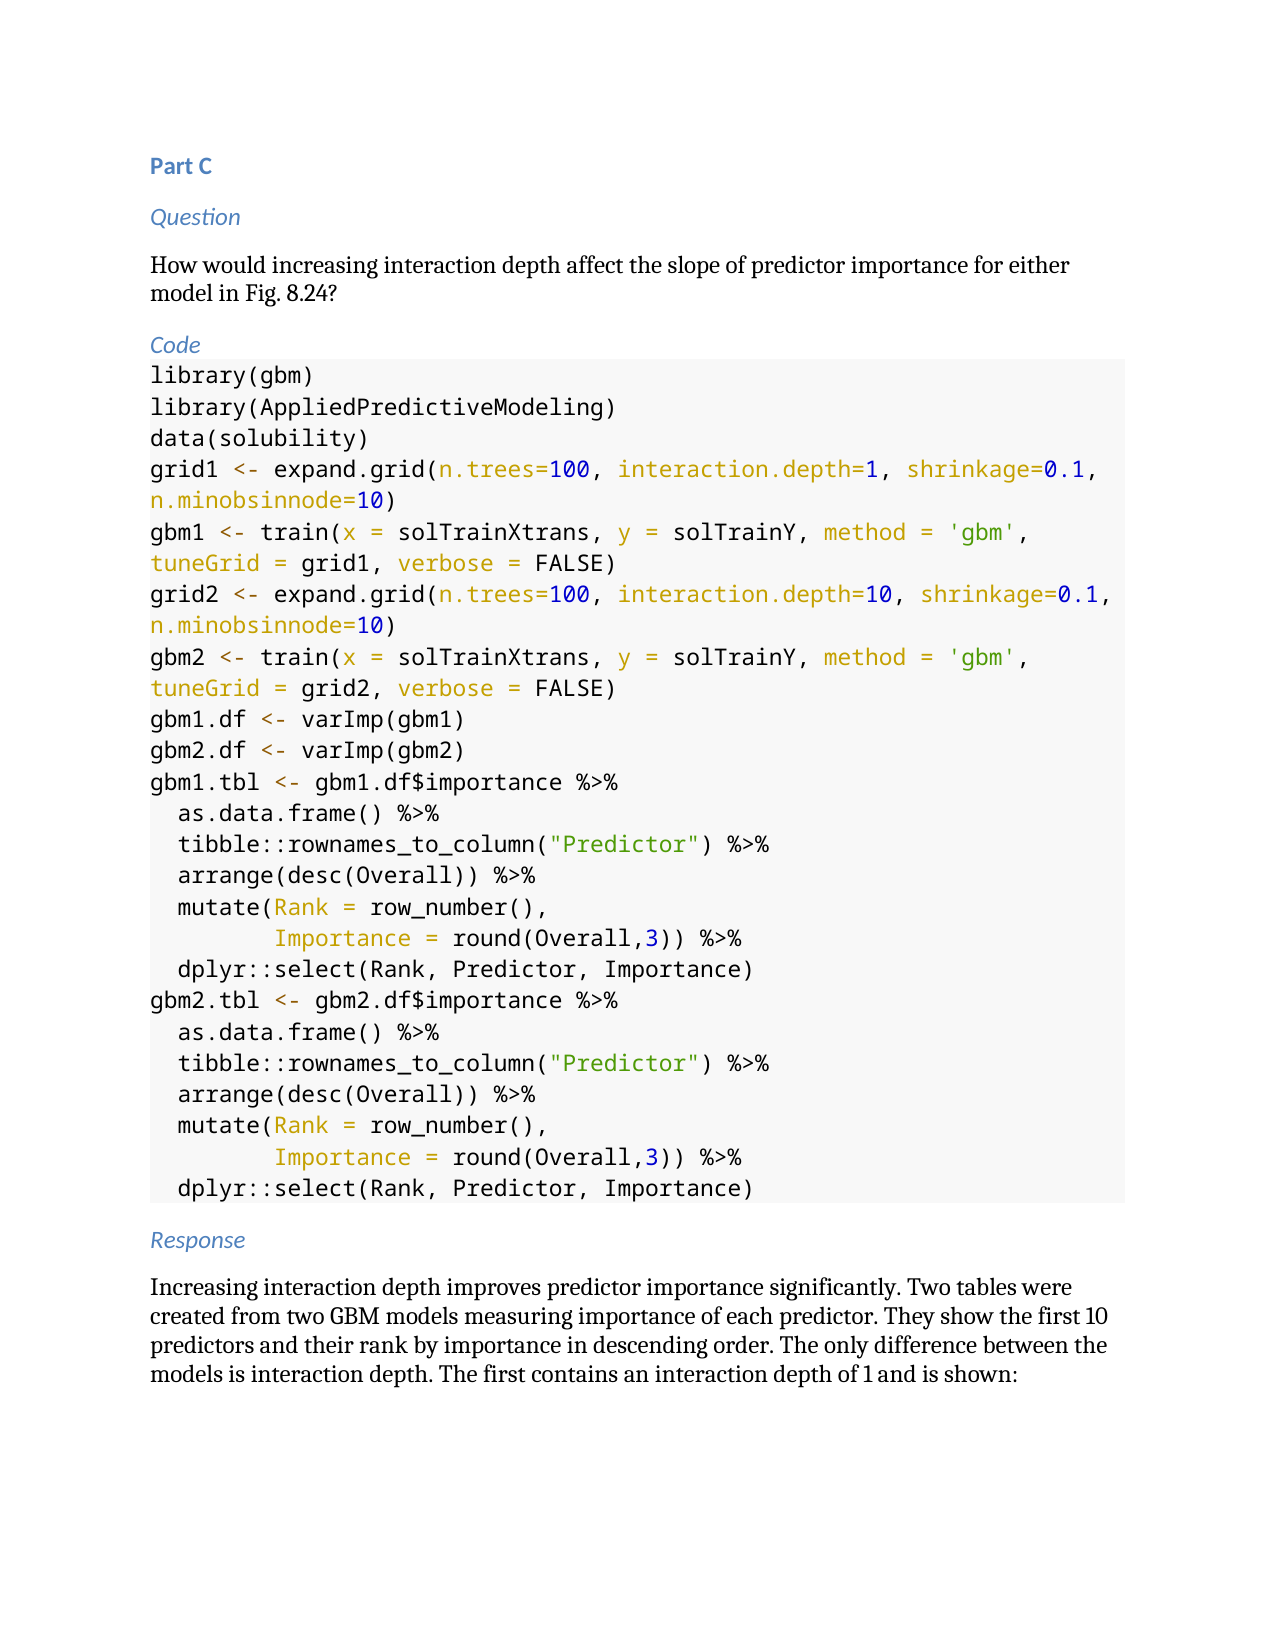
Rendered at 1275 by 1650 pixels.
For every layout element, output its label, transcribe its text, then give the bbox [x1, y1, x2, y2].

subtitle Question [150, 201, 1125, 232]
text library(gbm) library(AppliedPredictiveModeling) data(solubility) grid1 <- expand.grid(n.trees=100, interaction.depth=1, shrinkage=0.1, n.minobsinnode=10) gbm1 <- train(x = solTrainXtrans, y = solTrainY, method = 'gbm', tuneGrid = grid1, verbose = FALSE) grid2 <- expand.grid(n.trees=100, interaction.depth=10, shrinkage=0.1, n.minobsinnode=10) gbm2 <- train(x = solTrainXtrans, y = solTrainY, method = 'gbm', tuneGrid = grid2, verbose = FALSE) gbm1.df <- varImp(gbm1) gbm2.df <- varImp(gbm2) gbm1.tbl <- gbm1.df$importance %>% as.data.frame() %>% tibble::rownames_to_column("Predictor") %>% arrange(desc(Overall)) %>% mutate(Rank = row_number(), Importance = round(Overall,3)) %>% dplyr::select(Rank, Predictor, Importance) gbm2.tbl <- gbm2.df$importance %>% as.data.frame() %>% tibble::rownames_to_column("Predictor") %>% arrange(desc(Overall)) %>% mutate(Rank = row_number(), Importance = round(Overall,3)) %>% dplyr::select(Rank, Predictor, Importance) [150, 359, 1125, 1203]
subtitle Response [150, 1224, 1125, 1254]
subtitle Code [150, 329, 1125, 359]
text Increasing interaction depth improves predictor importance significantly. Two tables were created from two GBM models measuring importance of each predictor. They show the first 10 predictors and their rank by importance in descending order. The only difference between the models is interaction depth. The first contains an interaction depth of 1 and is shown: [150, 1273, 1125, 1388]
subtitle Part C [150, 150, 1125, 181]
text How would increasing interaction depth affect the slope of predictor importance for either model in Fig. 8.24? [150, 251, 1125, 308]
